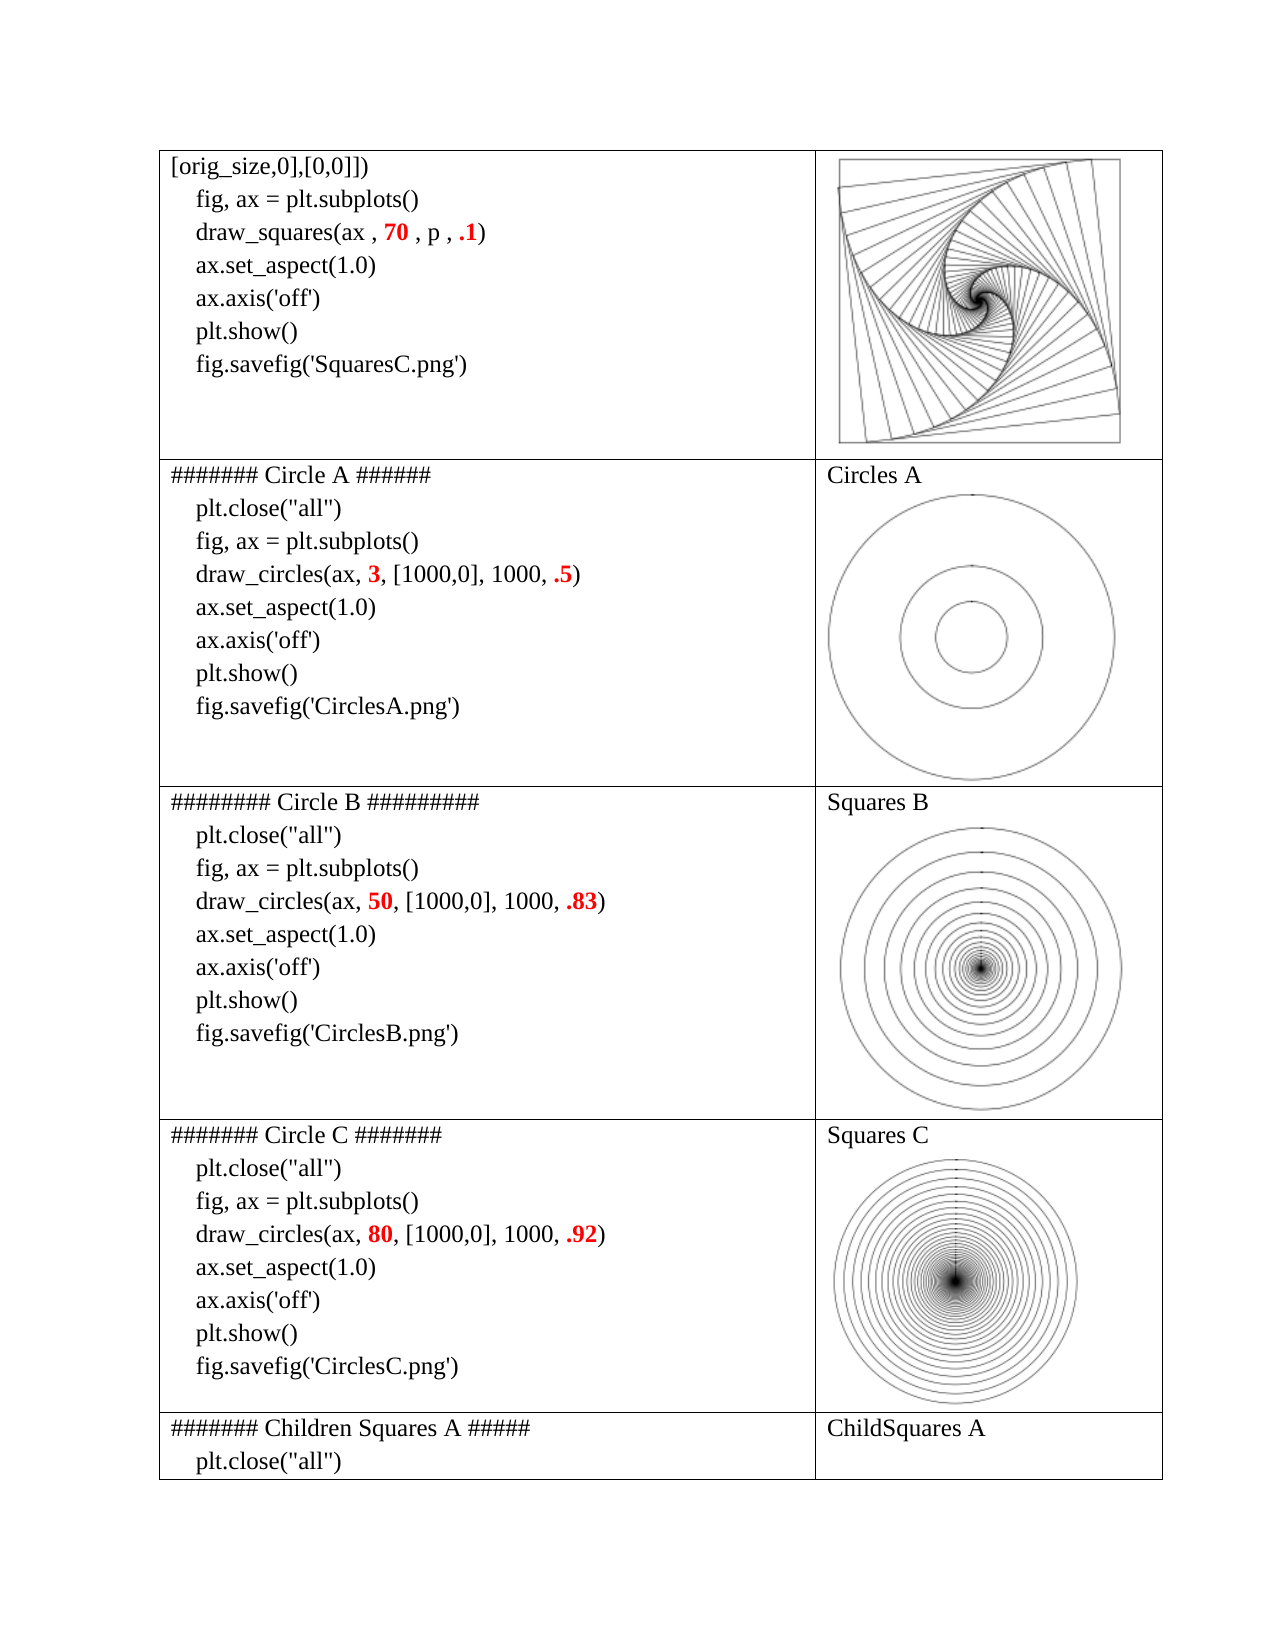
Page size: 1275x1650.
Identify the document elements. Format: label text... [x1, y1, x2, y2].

table_cell Square C [816, 151, 1162, 459]
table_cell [160, 1413, 815, 1479]
picture [826, 151, 1126, 455]
picture [826, 492, 1117, 783]
table_cell Squares C [816, 1120, 1162, 1412]
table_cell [160, 151, 815, 459]
table_cell ######## Circle B ######### plt.close("all") fig, ax = plt.subplots() draw_circles(ax, 50, [1000,0], 1000, .83) ax.set_aspect(1.0) ax.axis('off') plt.show() fig.savefig('CirclesB.png') [160, 787, 815, 1119]
table_cell Circles A [816, 460, 1162, 786]
picture [826, 1153, 1082, 1409]
picture [826, 820, 1130, 1116]
table_cell ####### Circle C ####### plt.close("all") fig, ax = plt.subplots() draw_circles(ax, 80, [1000,0], 1000, .92) ax.set_aspect(1.0) ax.axis('off') plt.show() fig.savefig('CirclesC.png') [160, 1120, 815, 1412]
table_cell ####### Circle A ###### plt.close("all") fig, ax = plt.subplots() draw_circles(ax, 3, [1000,0], 1000, .5) ax.set_aspect(1.0) ax.axis('off') plt.show() fig.savefig('CirclesA.png') [160, 460, 815, 786]
table_cell ChildSquares A [816, 1413, 1162, 1479]
table_cell Squares B [816, 787, 1162, 1119]
